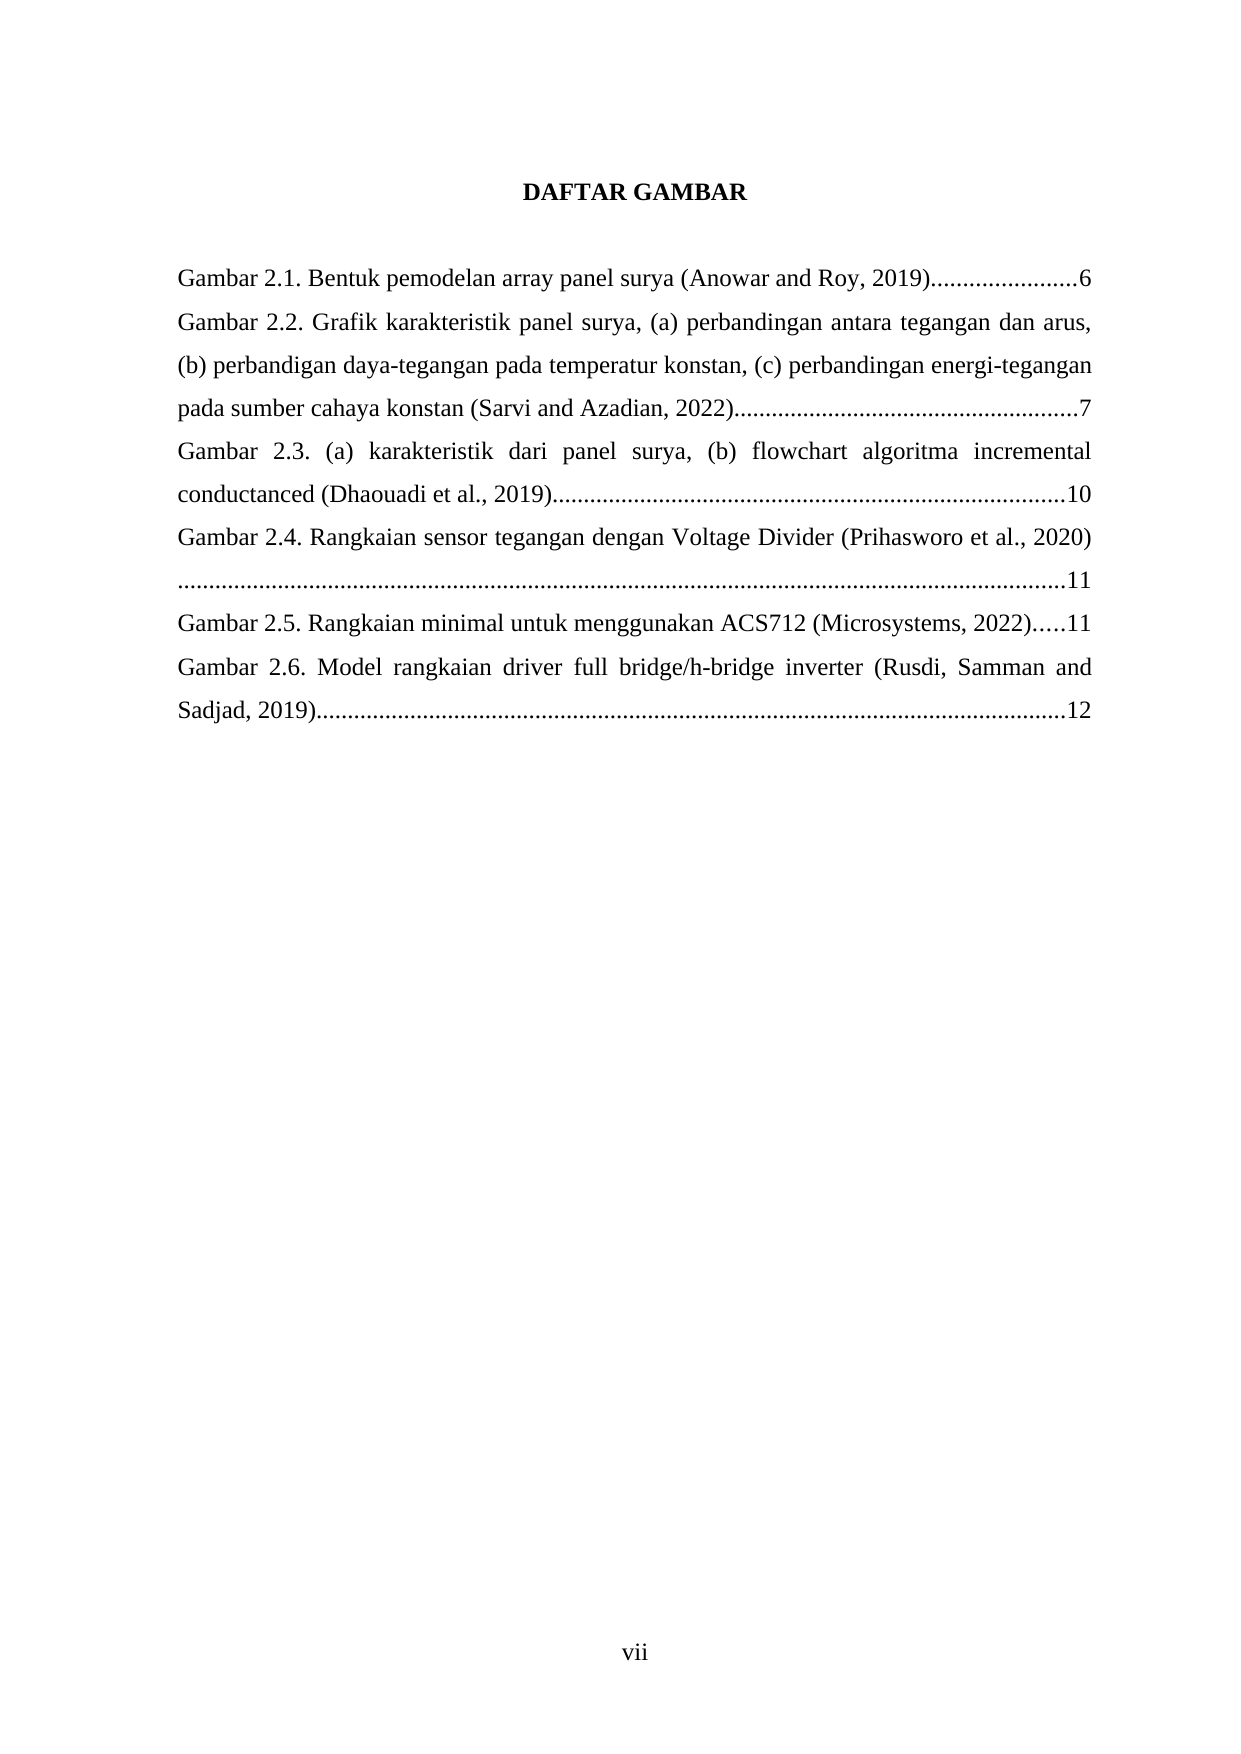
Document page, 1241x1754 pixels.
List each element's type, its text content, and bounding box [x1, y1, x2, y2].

list Gambar 2.3. (a) karakteristik dari panel surya, (b) flowchart algoritma incremental conductanced (Dhaouadi et al., 2019) 10 [177, 436, 1092, 508]
list Gambar 2.5. Rangkaian minimal untuk menggunakan ACS712 (Microsystems, 2022) 11 [177, 608, 1092, 637]
list Gambar 2.2. Grafik karakteristik panel surya, (a) perbandingan antara tegangan dan arus, (b) perbandigan daya-tegangan pada temperatur konstan, (c) perbandingan energi-tegangan pada sumber cahaya konstan (Sarvi and Azadian, 2022) 7 [177, 307, 1092, 422]
list Gambar 2.6. Model rangkaian driver full bridge/h-bridge inverter (Rusdi, Samman and Sadjad, 2019) 12 [177, 652, 1092, 723]
subtitle DAFTAR GAMBAR [177, 177, 1092, 206]
list Gambar 2.4. Rangkaian sensor tegangan dengan Voltage Divider (Prihasworo et al., 2020) 11 [177, 522, 1092, 594]
list Gambar 2.1. Bentuk pemodelan array panel surya (Anowar and Roy, 2019) 6 [177, 263, 1092, 292]
